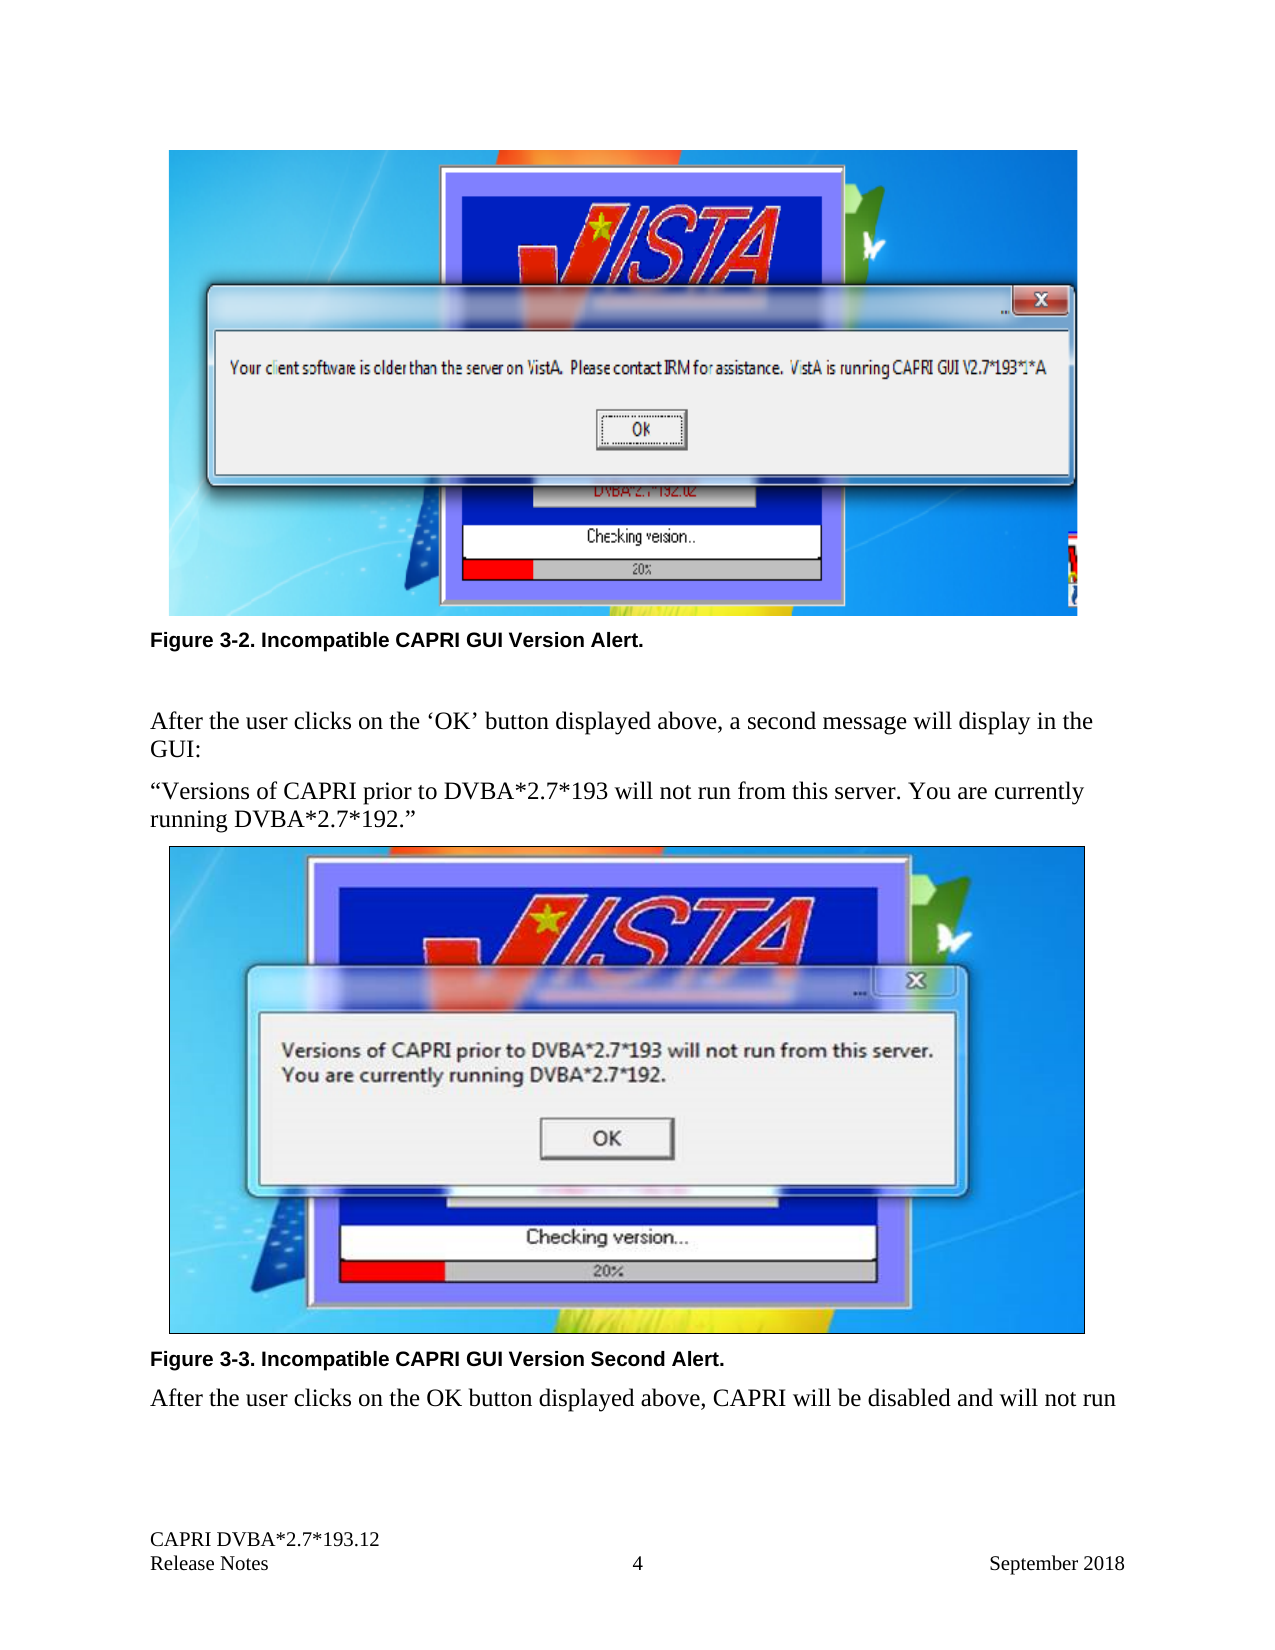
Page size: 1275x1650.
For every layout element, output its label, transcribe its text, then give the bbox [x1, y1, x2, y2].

text After the user clicks on the OK button displayed above, CAPRI will be disabled and will not run [150, 1383, 1125, 1412]
picture [170, 847, 1084, 1333]
text “Versions of CAPRI prior to DVBA*2.7*193 will not run from this server. You are currently running DVBA*2.7*192.” [150, 776, 1125, 833]
picture [168, 150, 1078, 616]
text After the user clicks on the ‘OK’ button displayed above, a second message will display in the GUI: [150, 706, 1125, 763]
